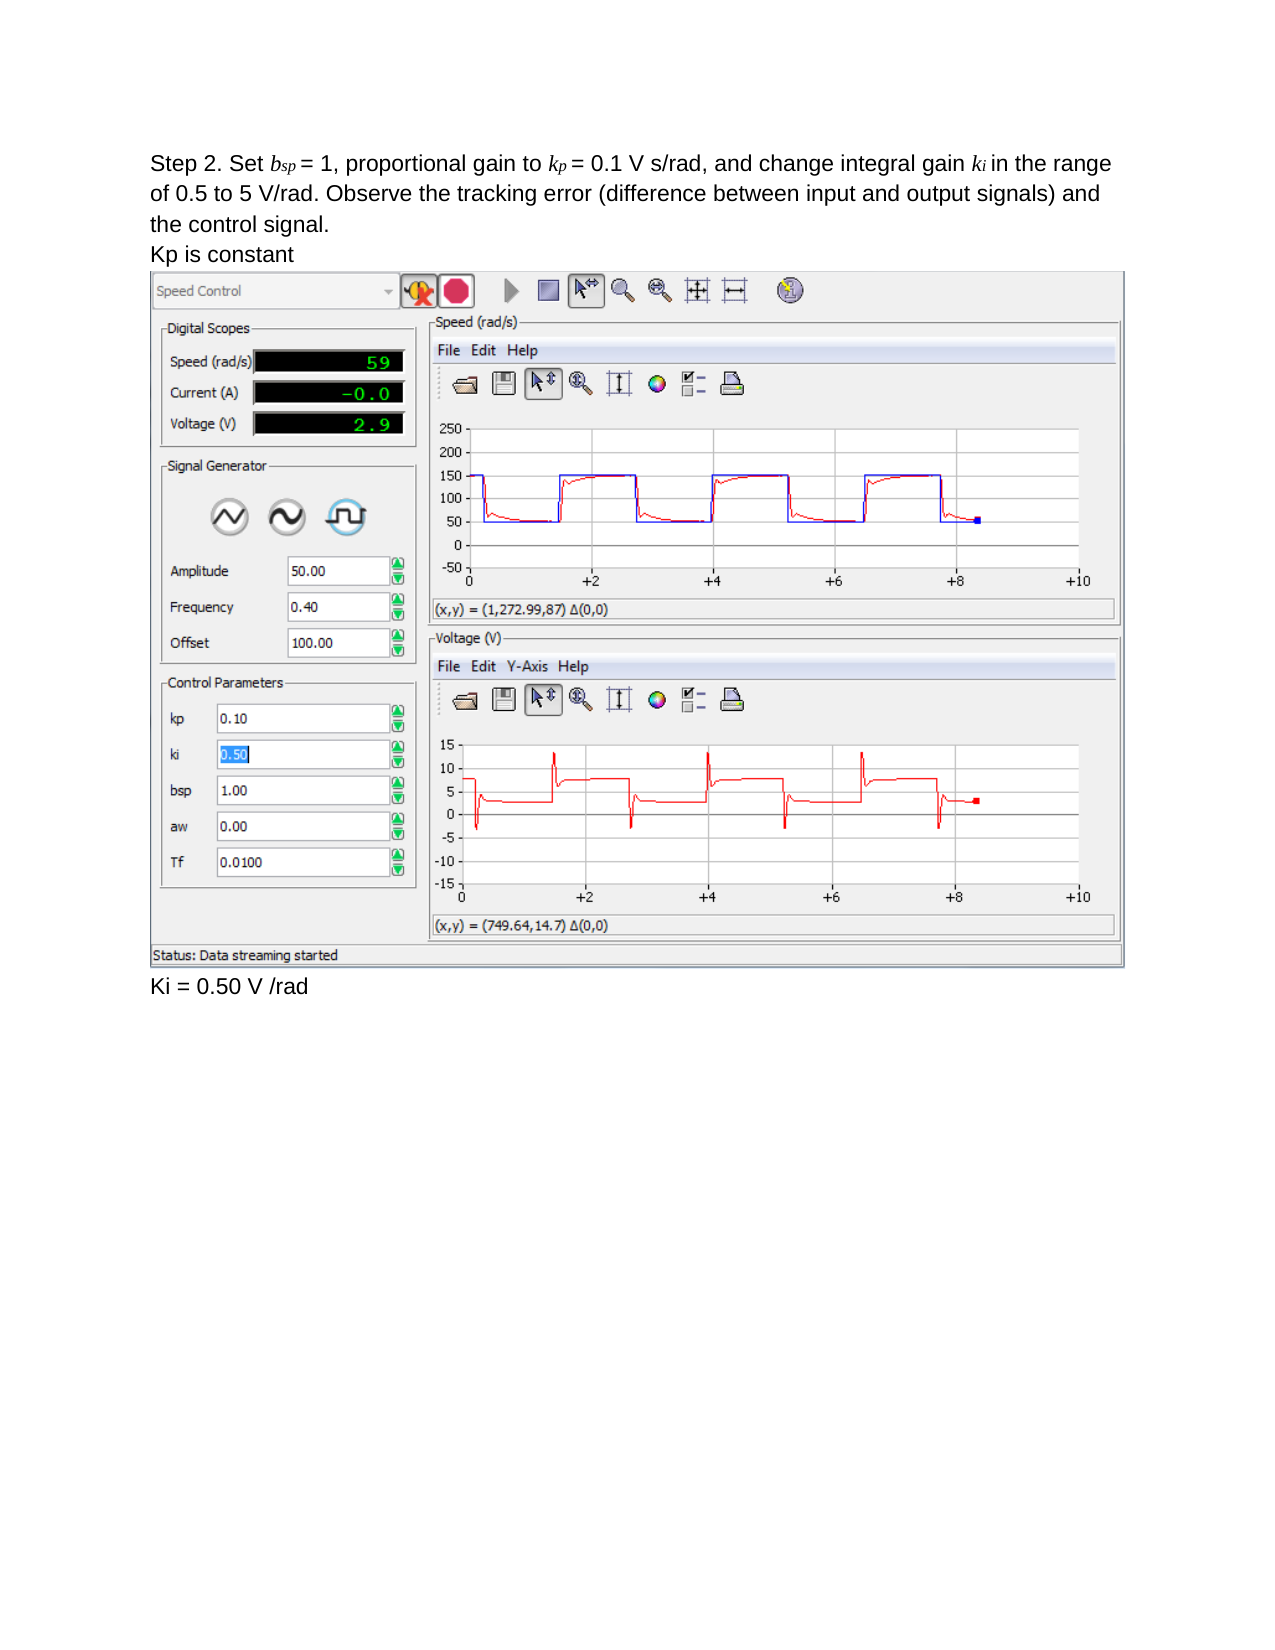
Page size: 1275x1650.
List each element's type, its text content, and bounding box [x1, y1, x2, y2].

picture [150, 271, 1125, 969]
text Ki = 0.50 V /rad [150, 973, 1125, 999]
text Kp is constant [150, 241, 1125, 267]
text Step 2. Set bsp = 1, proportional gain to kp = 0.1 V s/rad, and change integral gain ki in the range of 0.5 to 5 V/rad. Observe the tracking error (difference between input and output signals) and the control signal. [150, 150, 1125, 237]
